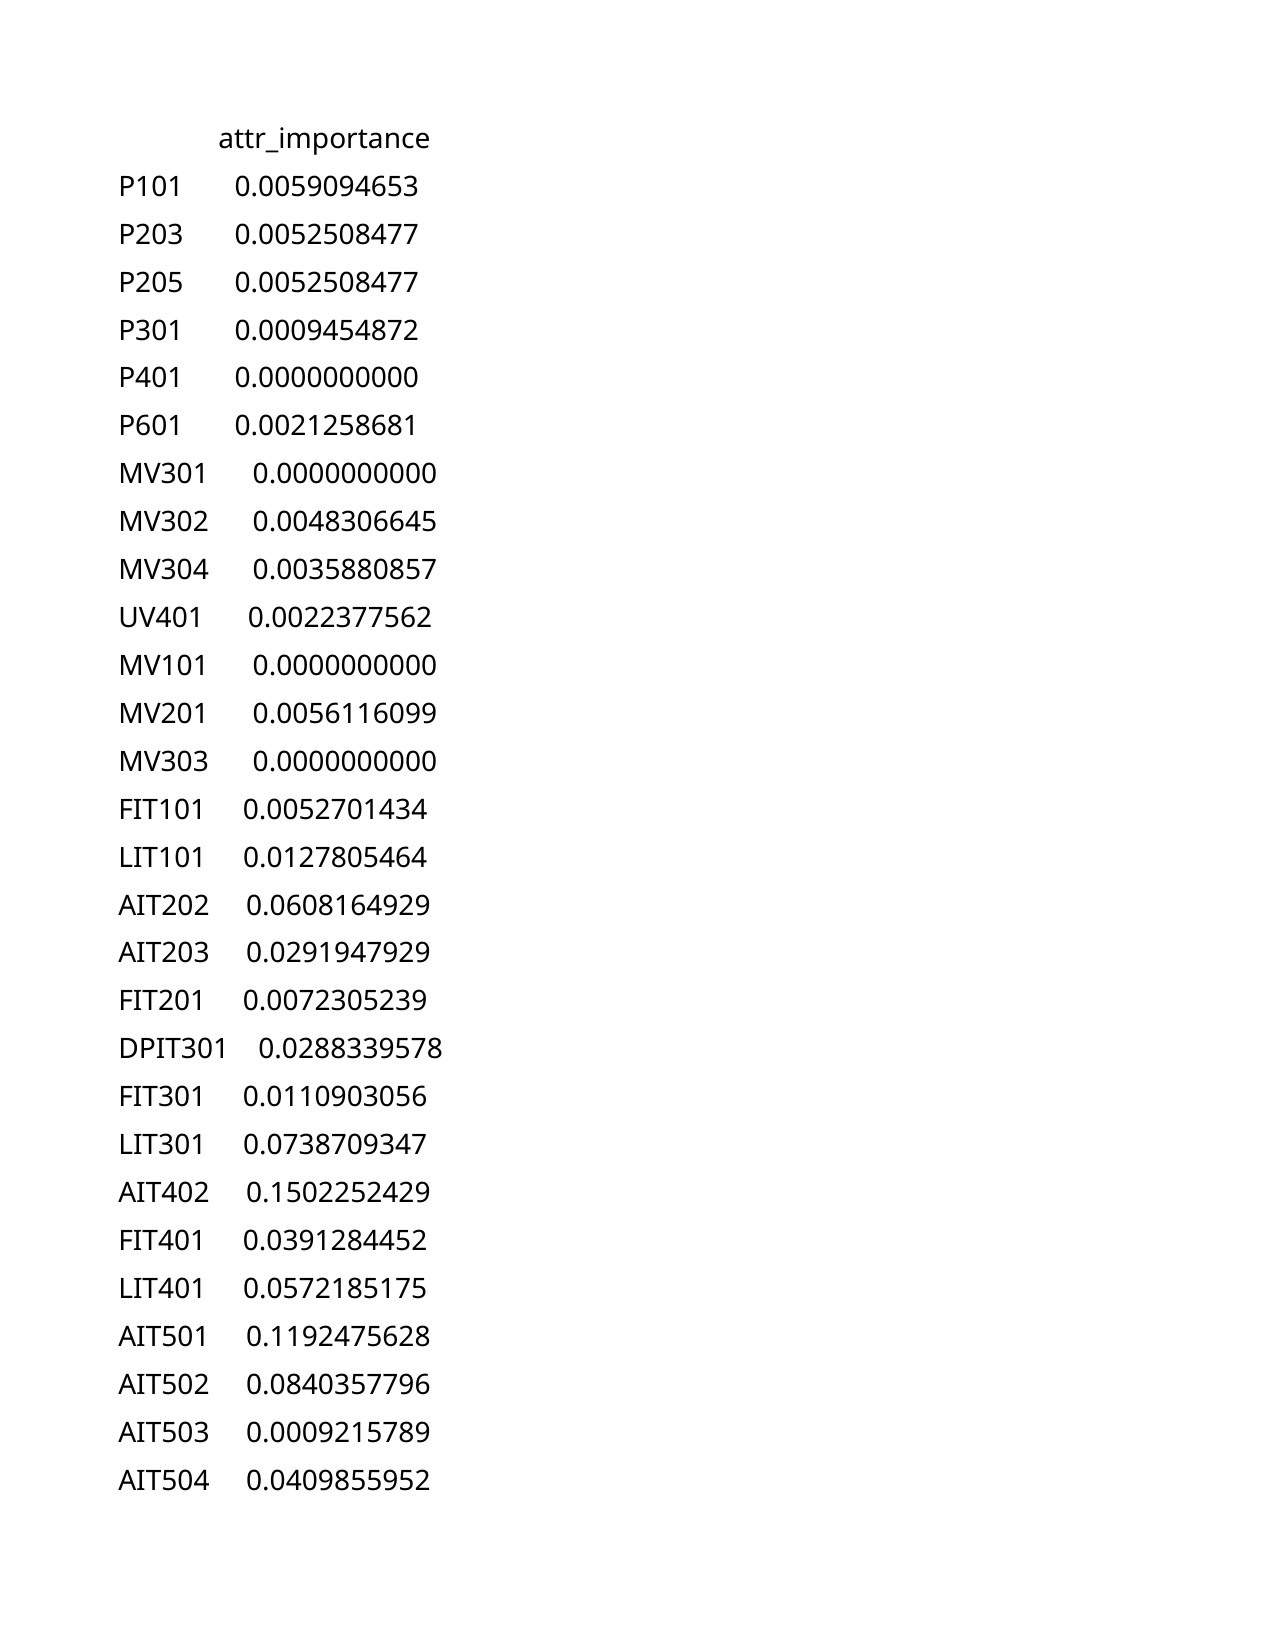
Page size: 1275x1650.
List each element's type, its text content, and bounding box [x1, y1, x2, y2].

text MV301 0.0000000000 [118, 453, 1157, 492]
text FIT401 0.0391284452 [118, 1220, 1157, 1258]
text MV201 0.0056116099 [118, 693, 1157, 731]
text P101 0.0059094653 [118, 166, 1157, 204]
text UV401 0.0022377562 [118, 597, 1157, 636]
text MV304 0.0035880857 [118, 549, 1157, 588]
text AIT502 0.0840357796 [118, 1364, 1157, 1402]
text LIT401 0.0572185175 [118, 1268, 1157, 1306]
text FIT201 0.0072305239 [118, 981, 1157, 1019]
text P601 0.0021258681 [118, 406, 1157, 444]
text attr_importance [118, 118, 1157, 156]
text DPIT301 0.0288339578 [118, 1028, 1157, 1067]
text P301 0.0009454872 [118, 310, 1157, 348]
text MV302 0.0048306645 [118, 501, 1157, 540]
text AIT503 0.0009215789 [118, 1412, 1157, 1450]
text AIT203 0.0291947929 [118, 933, 1157, 971]
text MV101 0.0000000000 [118, 645, 1157, 683]
text AIT402 0.1502252429 [118, 1172, 1157, 1211]
text FIT101 0.0052701434 [118, 789, 1157, 827]
text P203 0.0052508477 [118, 214, 1157, 252]
text AIT202 0.0608164929 [118, 885, 1157, 923]
text AIT501 0.1192475628 [118, 1316, 1157, 1354]
text P205 0.0052508477 [118, 262, 1157, 300]
text FIT301 0.0110903056 [118, 1076, 1157, 1115]
text LIT301 0.0738709347 [118, 1124, 1157, 1163]
text AIT504 0.0409855952 [118, 1460, 1157, 1498]
text LIT101 0.0127805464 [118, 837, 1157, 875]
text MV303 0.0000000000 [118, 741, 1157, 779]
text P401 0.0000000000 [118, 358, 1157, 396]
